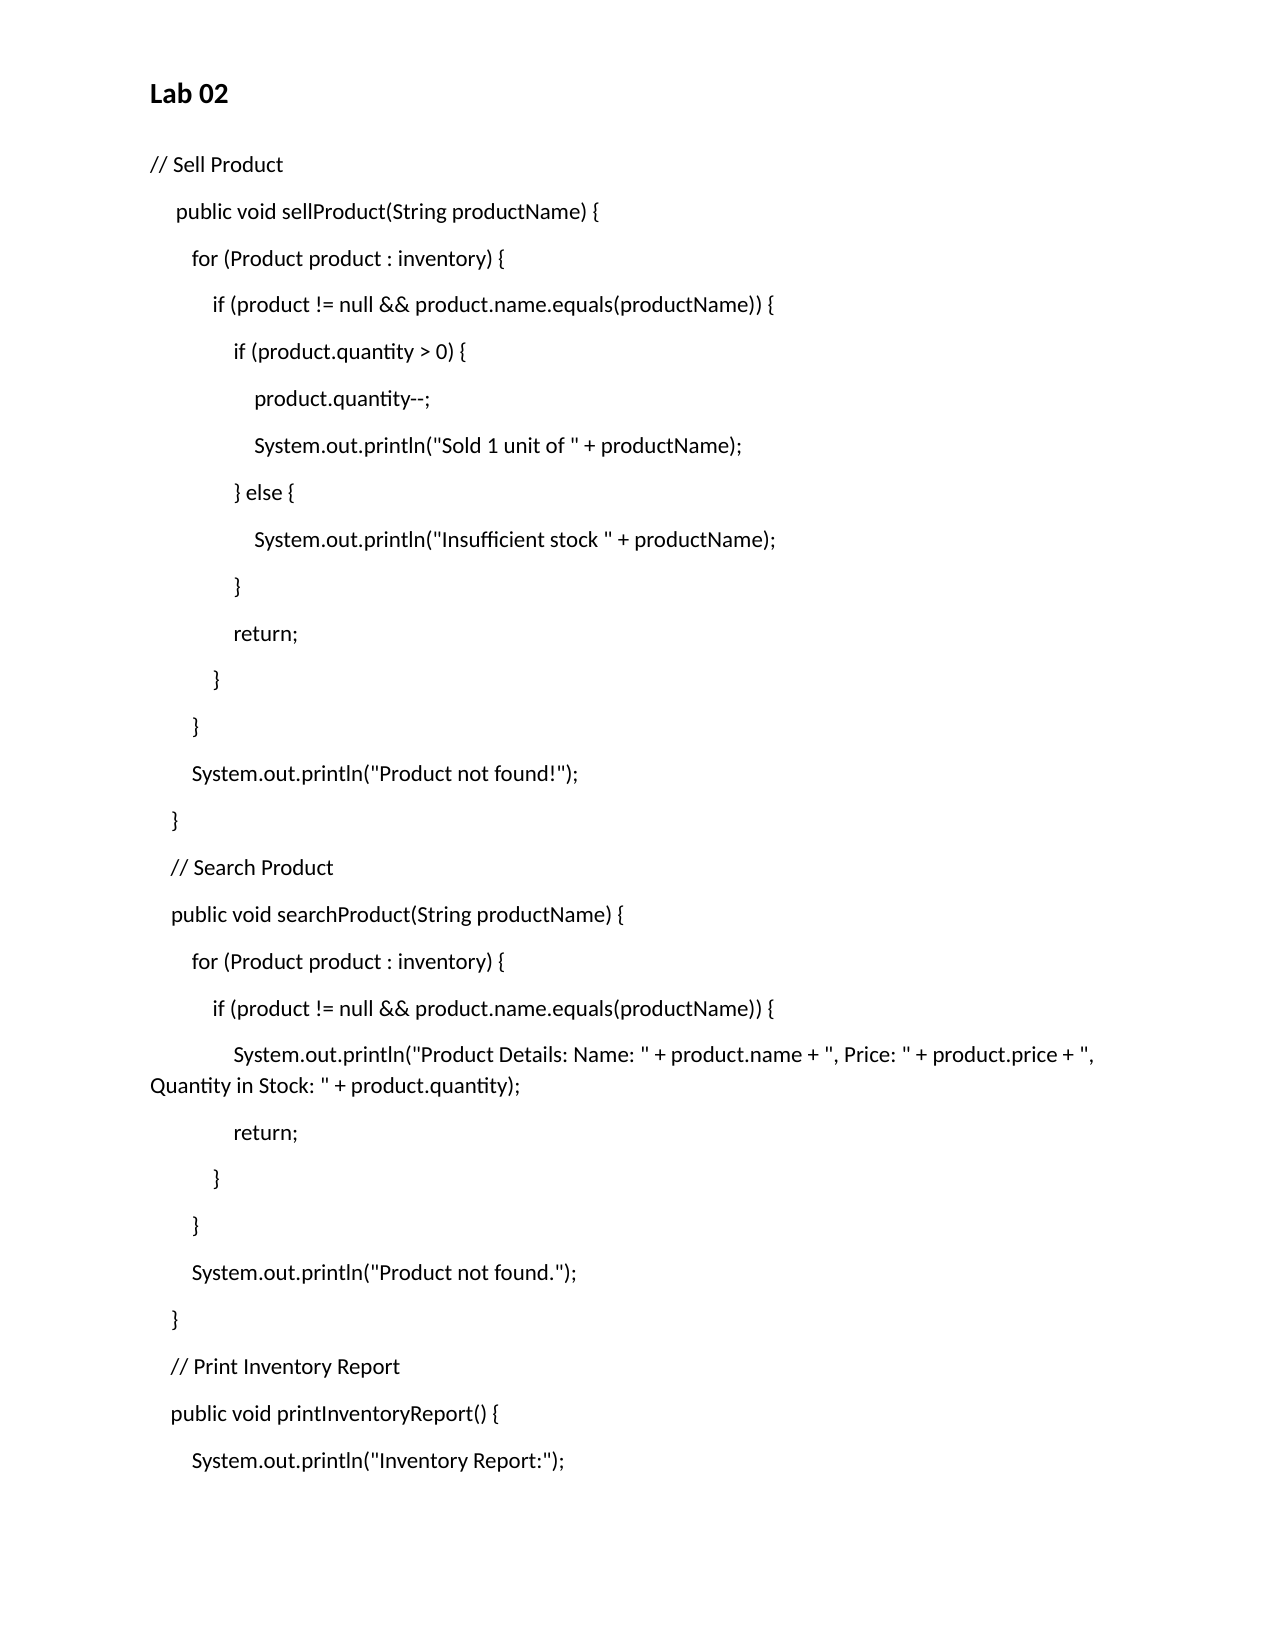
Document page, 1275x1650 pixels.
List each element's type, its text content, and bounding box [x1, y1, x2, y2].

text public void sellProduct(String productName) { [150, 197, 1125, 225]
text } else { [150, 478, 1125, 506]
text public void printInventoryReport() { [150, 1399, 1125, 1427]
text if (product != null && product.name.equals(productName)) { [150, 291, 1125, 319]
text System.out.println("Product Details: Name: " + product.name + ", Price: " + product.price + ", Quantity in Stock: " + product.quantity); [150, 1041, 1125, 1099]
text } [150, 1211, 1125, 1239]
text System.out.println("Insufficient stock " + productName); [150, 525, 1125, 553]
text } [150, 666, 1125, 694]
text } [150, 712, 1125, 741]
text public void searchProduct(String productName) { [150, 900, 1125, 928]
text } [150, 1305, 1125, 1333]
text System.out.println("Product not found."); [150, 1258, 1125, 1286]
text System.out.println("Sold 1 unit of " + productName); [150, 431, 1125, 459]
text if (product.quantity > 0) { [150, 337, 1125, 366]
text if (product != null && product.name.equals(productName)) { [150, 994, 1125, 1022]
text return; [150, 1118, 1125, 1146]
text // Print Inventory Report [150, 1352, 1125, 1380]
text return; [150, 619, 1125, 647]
text System.out.println("Product not found!"); [150, 759, 1125, 787]
text for (Product product : inventory) { [150, 947, 1125, 975]
text // Search Product [150, 853, 1125, 881]
text product.quantity--; [150, 384, 1125, 412]
text } [150, 1164, 1125, 1193]
text for (Product product : inventory) { [150, 244, 1125, 272]
text // Sell Product [150, 150, 1125, 178]
text } [150, 806, 1125, 834]
text System.out.println("Inventory Report:"); [150, 1446, 1125, 1474]
text } [150, 572, 1125, 600]
